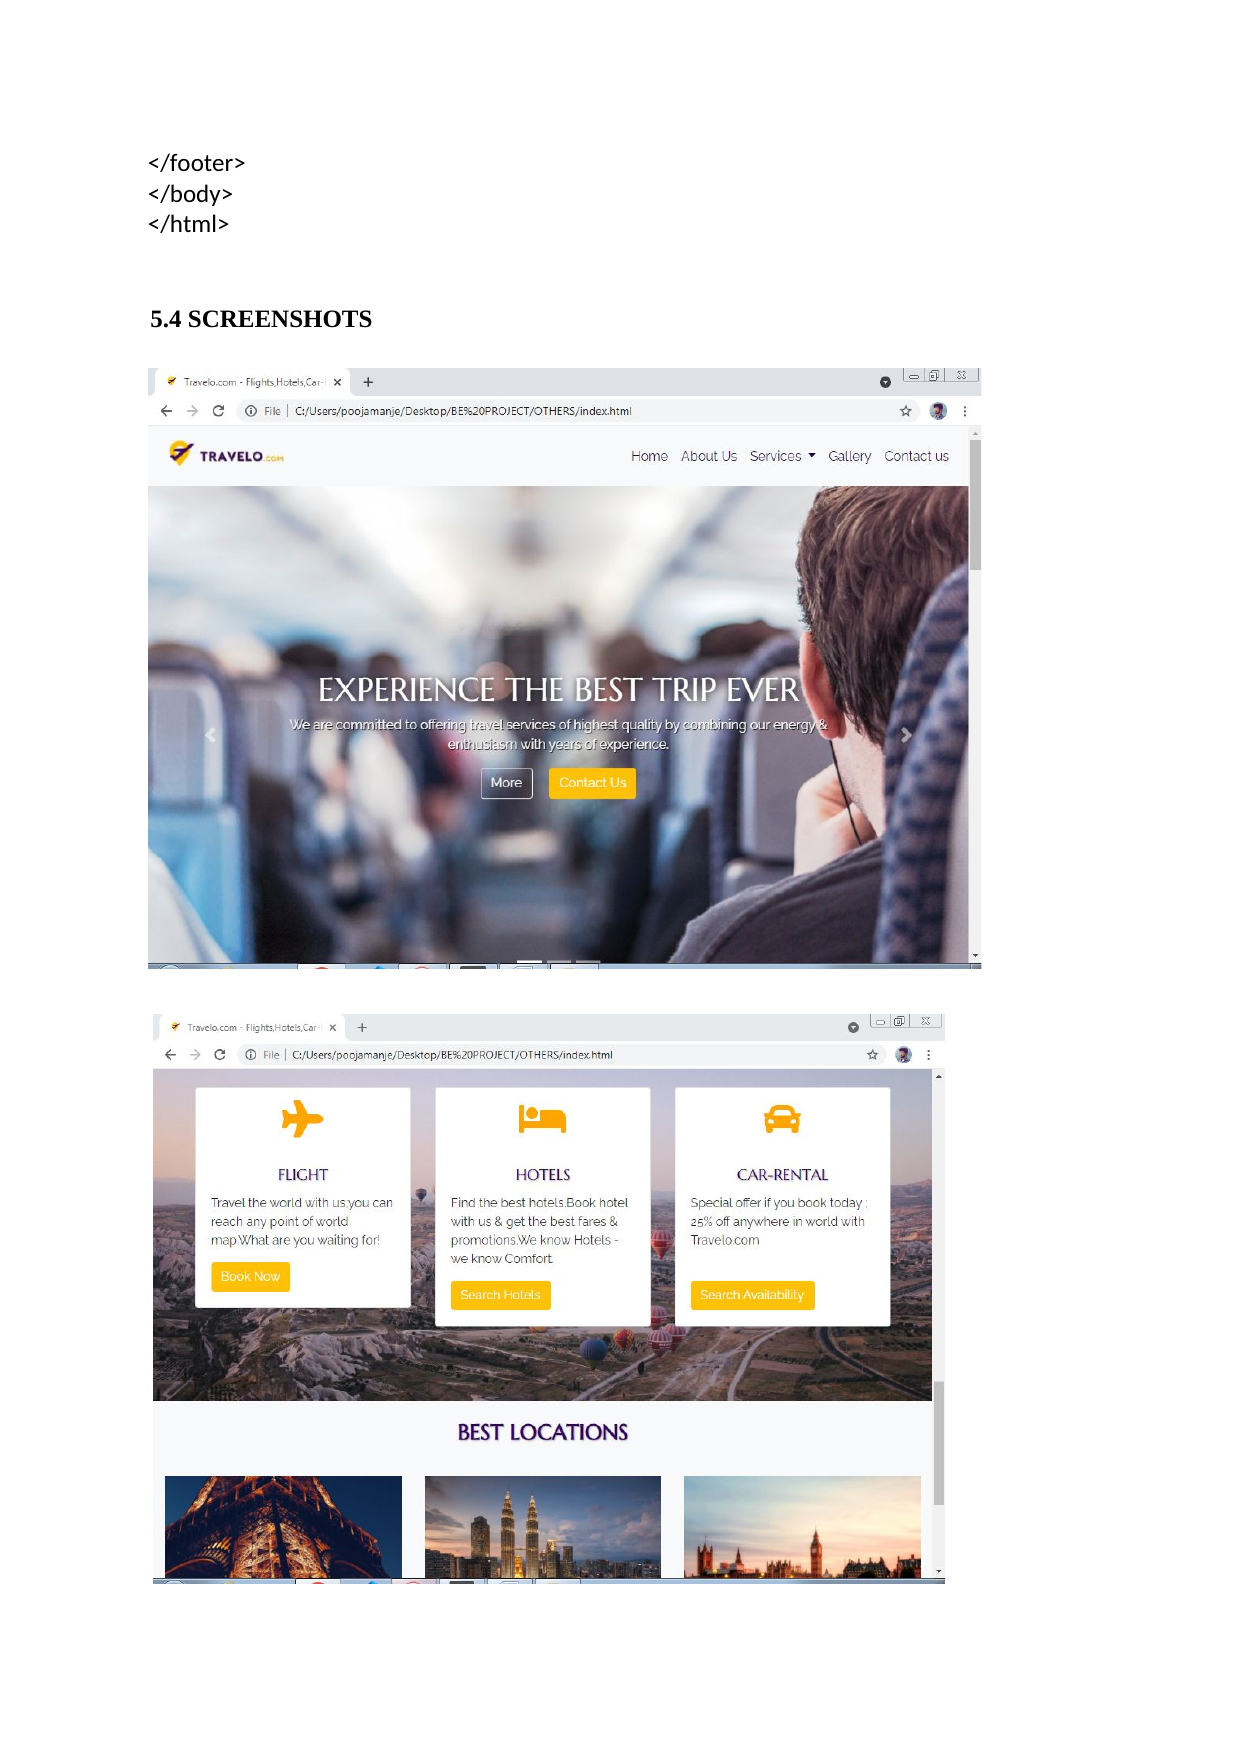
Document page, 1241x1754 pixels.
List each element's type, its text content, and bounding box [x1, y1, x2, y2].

list SCREENSHOTS [150, 304, 1094, 333]
text </body> [148, 178, 1094, 208]
text </footer> [148, 147, 1094, 178]
picture [148, 368, 982, 969]
picture [153, 1014, 945, 1584]
text </html> [148, 208, 1094, 239]
